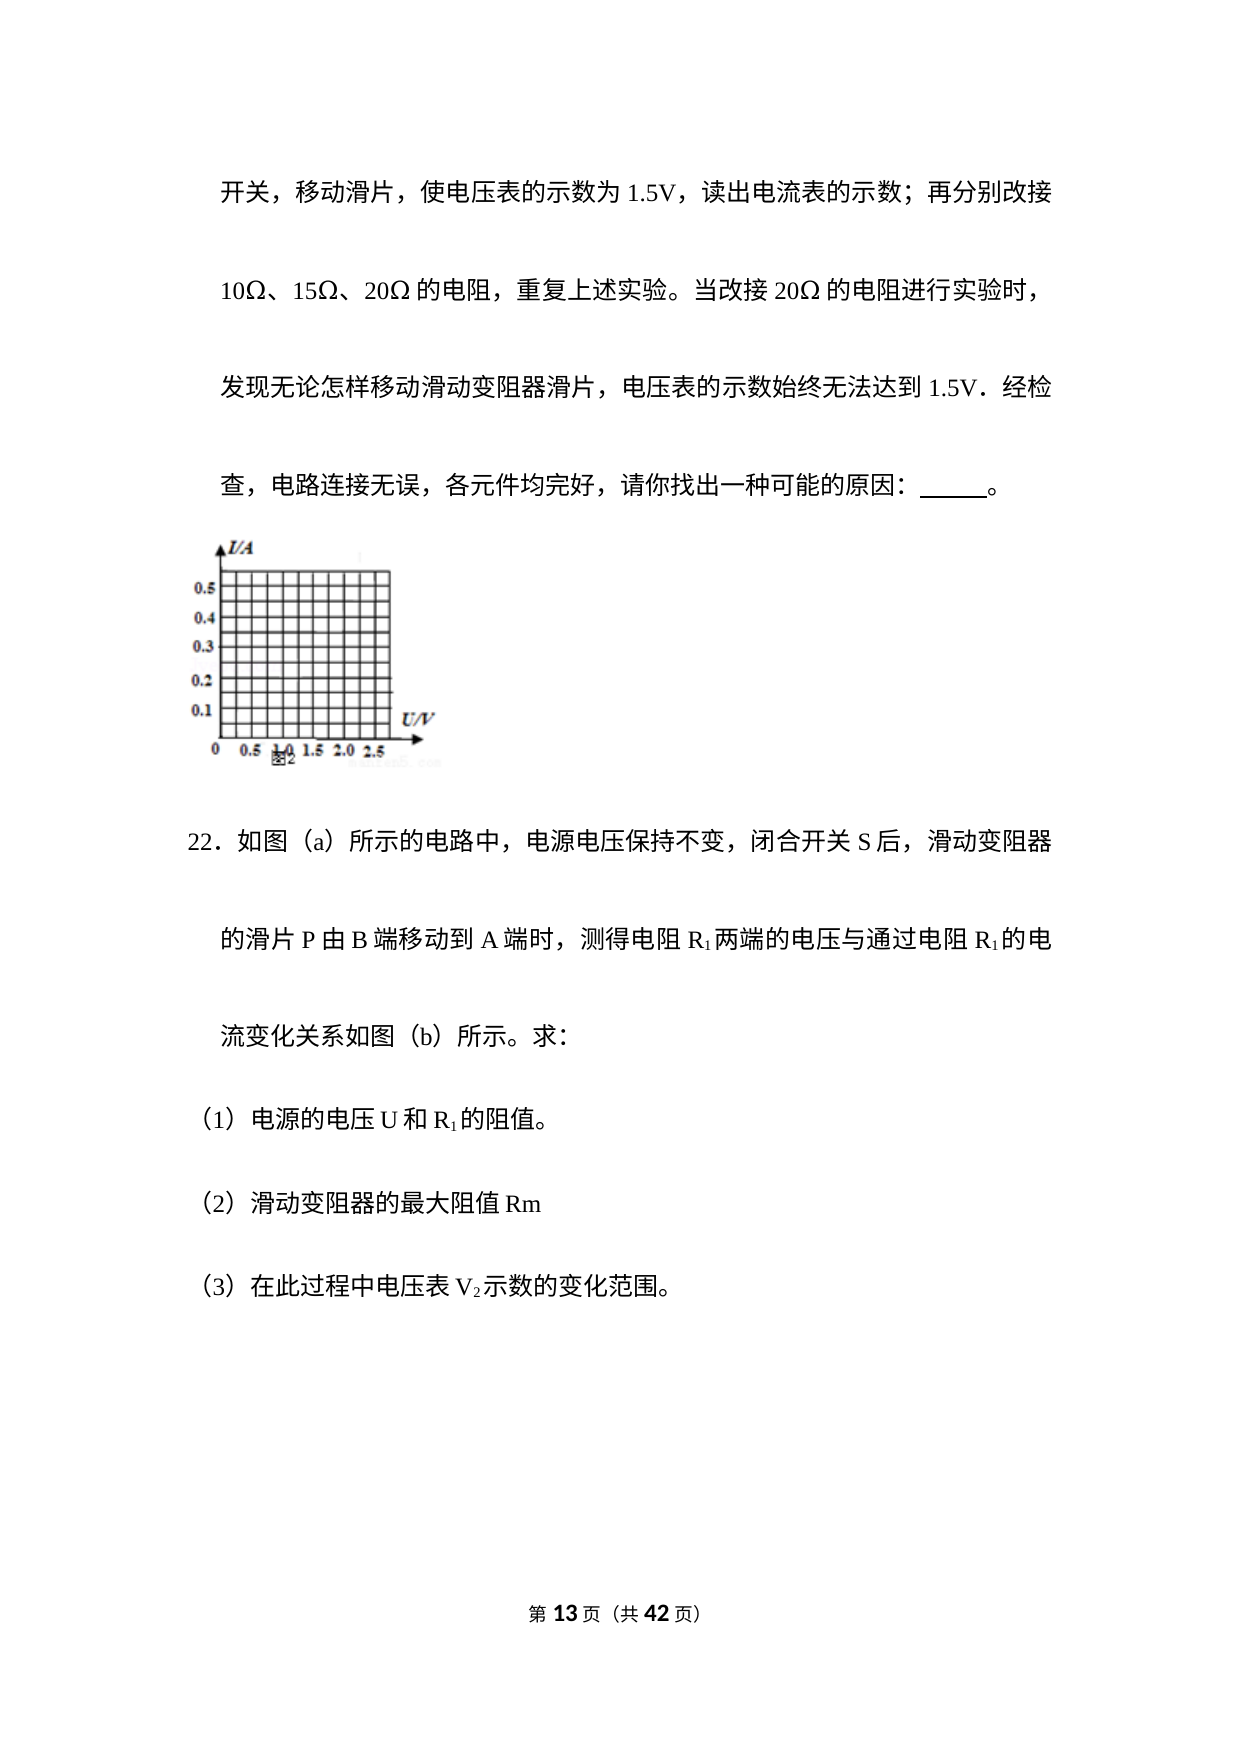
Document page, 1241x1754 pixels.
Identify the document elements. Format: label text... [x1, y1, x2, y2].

text （3）在此过程中电压表V2示数的变化范围。 [187, 1252, 1053, 1317]
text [187, 158, 1053, 516]
text （2）滑动变阻器的最大阻值Rm [187, 1169, 1053, 1234]
text 22．如图（a）所示的电路中，电源电压保持不变，闭合开关S后，滑动变阻器的滑片P由B端移动到A端时，测得电阻R1两端的电压与通过电阻R1的电流变化关系如图（b）所示。求： [187, 807, 1053, 1067]
picture [187, 534, 446, 772]
text （1）电源的电压U和R1的阻值。 [187, 1086, 1053, 1151]
